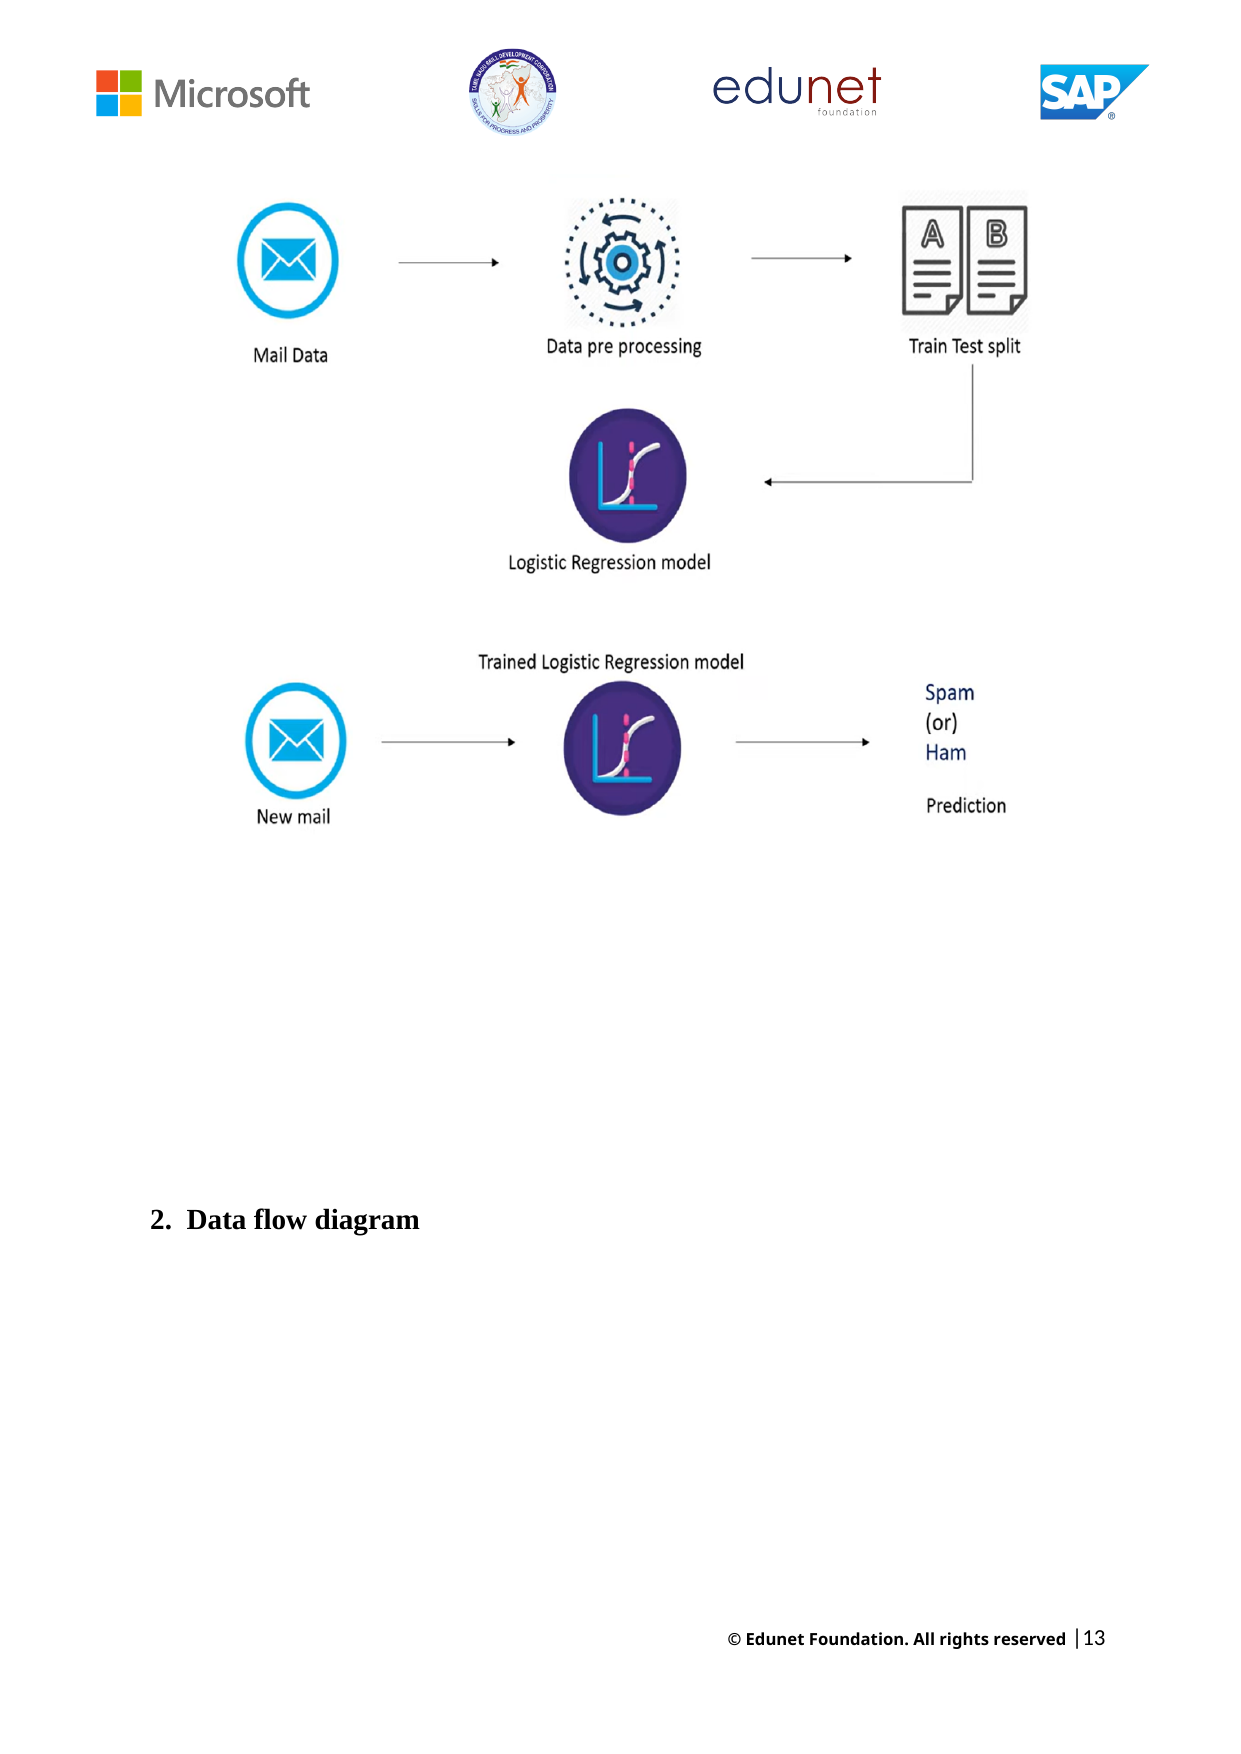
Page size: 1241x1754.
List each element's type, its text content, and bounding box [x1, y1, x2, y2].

picture [1039, 63, 1151, 121]
text 2. Data flow diagram [150, 1202, 1105, 1236]
picture [91, 65, 316, 121]
picture [706, 60, 889, 122]
picture [466, 45, 558, 137]
picture [196, 174, 1040, 851]
